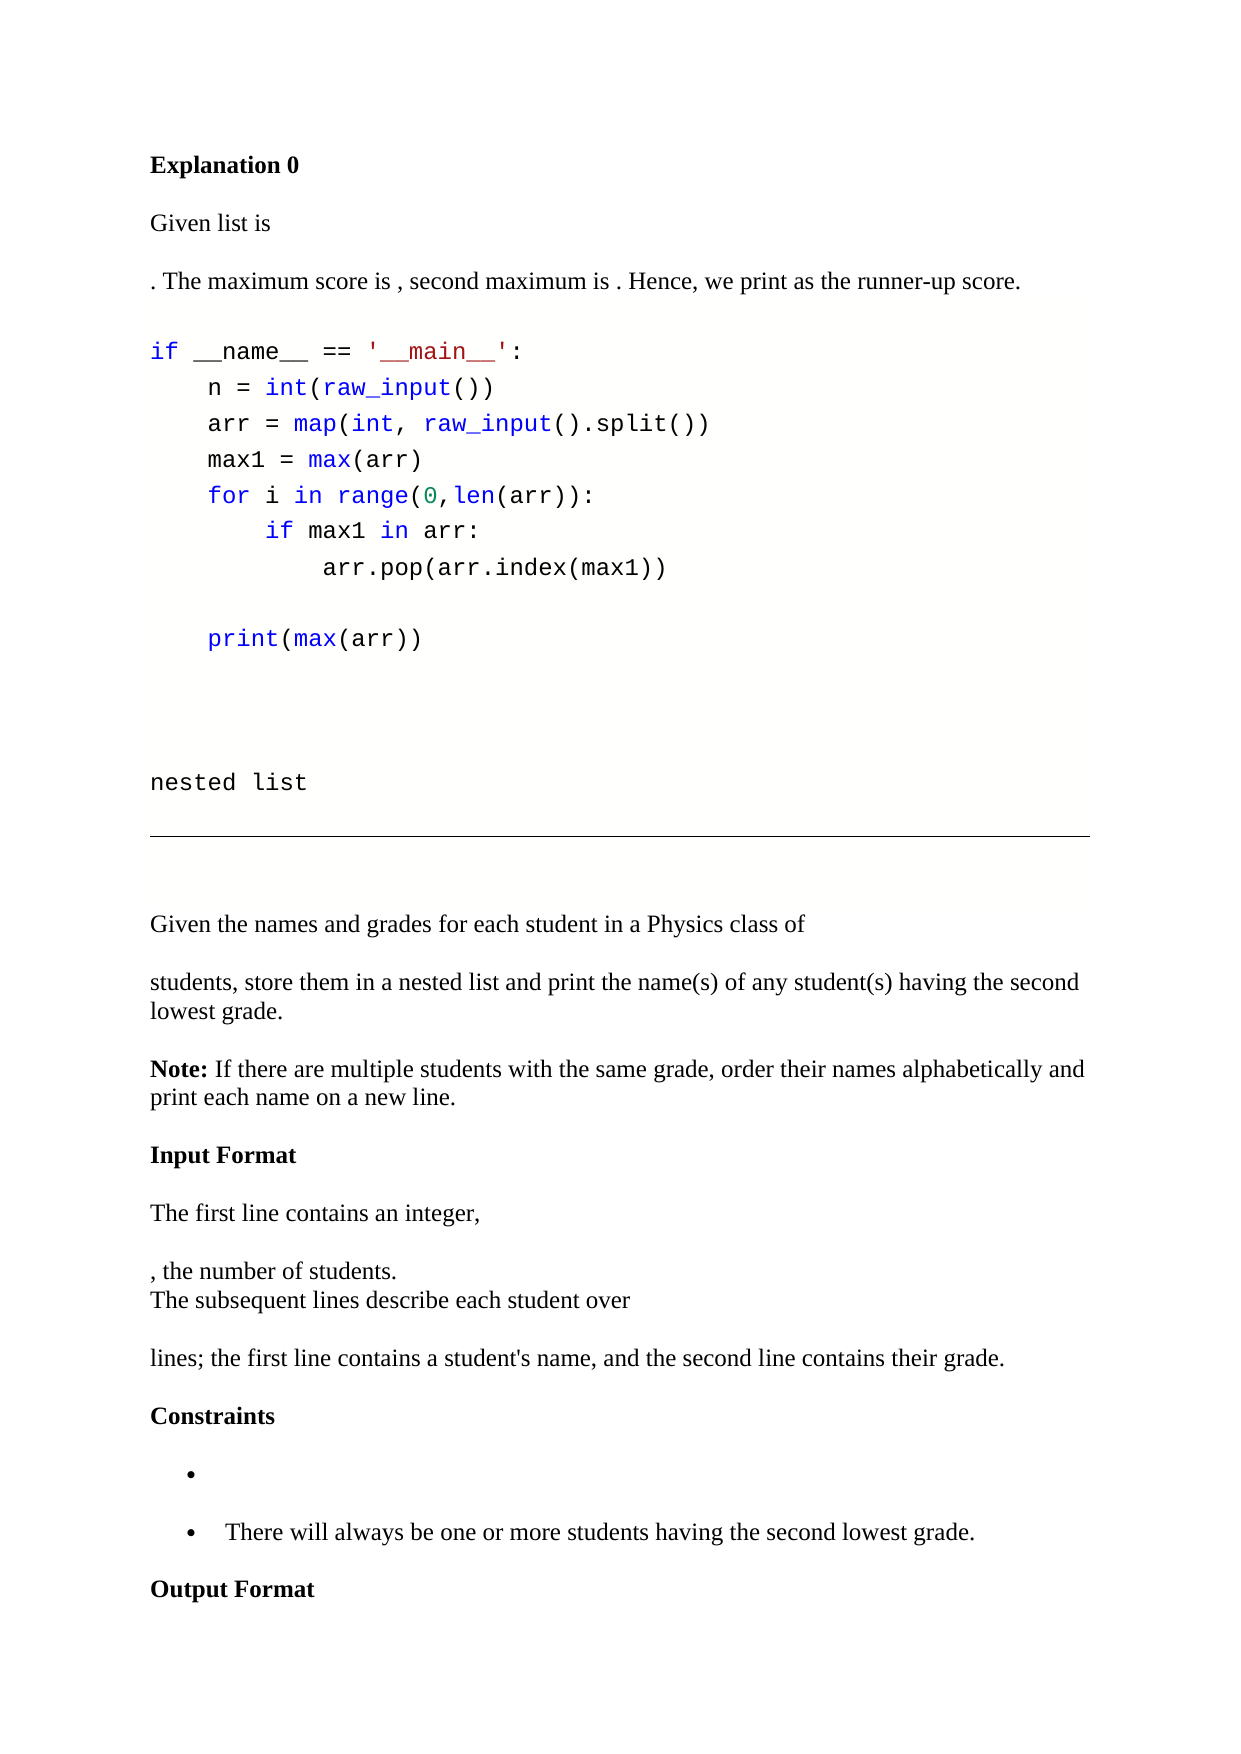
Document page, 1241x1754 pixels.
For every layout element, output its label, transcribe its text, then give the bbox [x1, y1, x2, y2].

text Explanation 0 [150, 150, 1090, 179]
text Input Format [150, 1140, 1090, 1169]
text if max1 in arr: [150, 510, 1090, 546]
text nested list [150, 762, 1090, 798]
text Note: If there are multiple students with the same grade, order their names alphabetically and print each name on a new line. [150, 1054, 1090, 1111]
text students, store them in a nested list and print the name(s) of any student(s) having the second lowest grade. [150, 967, 1090, 1024]
text Given list is [150, 208, 1090, 237]
text print(max(arr)) [150, 618, 1090, 654]
text if __name__ == '__main__': [150, 331, 1090, 366]
text arr = map(int, raw_input().split()) [150, 402, 1090, 438]
text n = int(raw_input()) [150, 366, 1090, 402]
text for i in range(0,len(arr)): [150, 474, 1090, 510]
text Given the names and grades for each student in a Physics class of [150, 909, 1090, 938]
text Output Format [150, 1574, 1090, 1603]
text , the number of students. The subsequent lines describe each student over [150, 1256, 1090, 1314]
text max1 = max(arr) [150, 438, 1090, 474]
text . The maximum score is , second maximum is . Hence, we print as the runner-up score. [150, 266, 1090, 294]
text lines; the first line contains a student's name, and the second line contains their grade. [150, 1343, 1090, 1372]
text The first line contains an integer, [150, 1198, 1090, 1227]
text Constraints [150, 1401, 1090, 1429]
list There will always be one or more students having the second lowest grade. [187, 1517, 1090, 1545]
text arr.pop(arr.index(max1)) [150, 546, 1090, 582]
